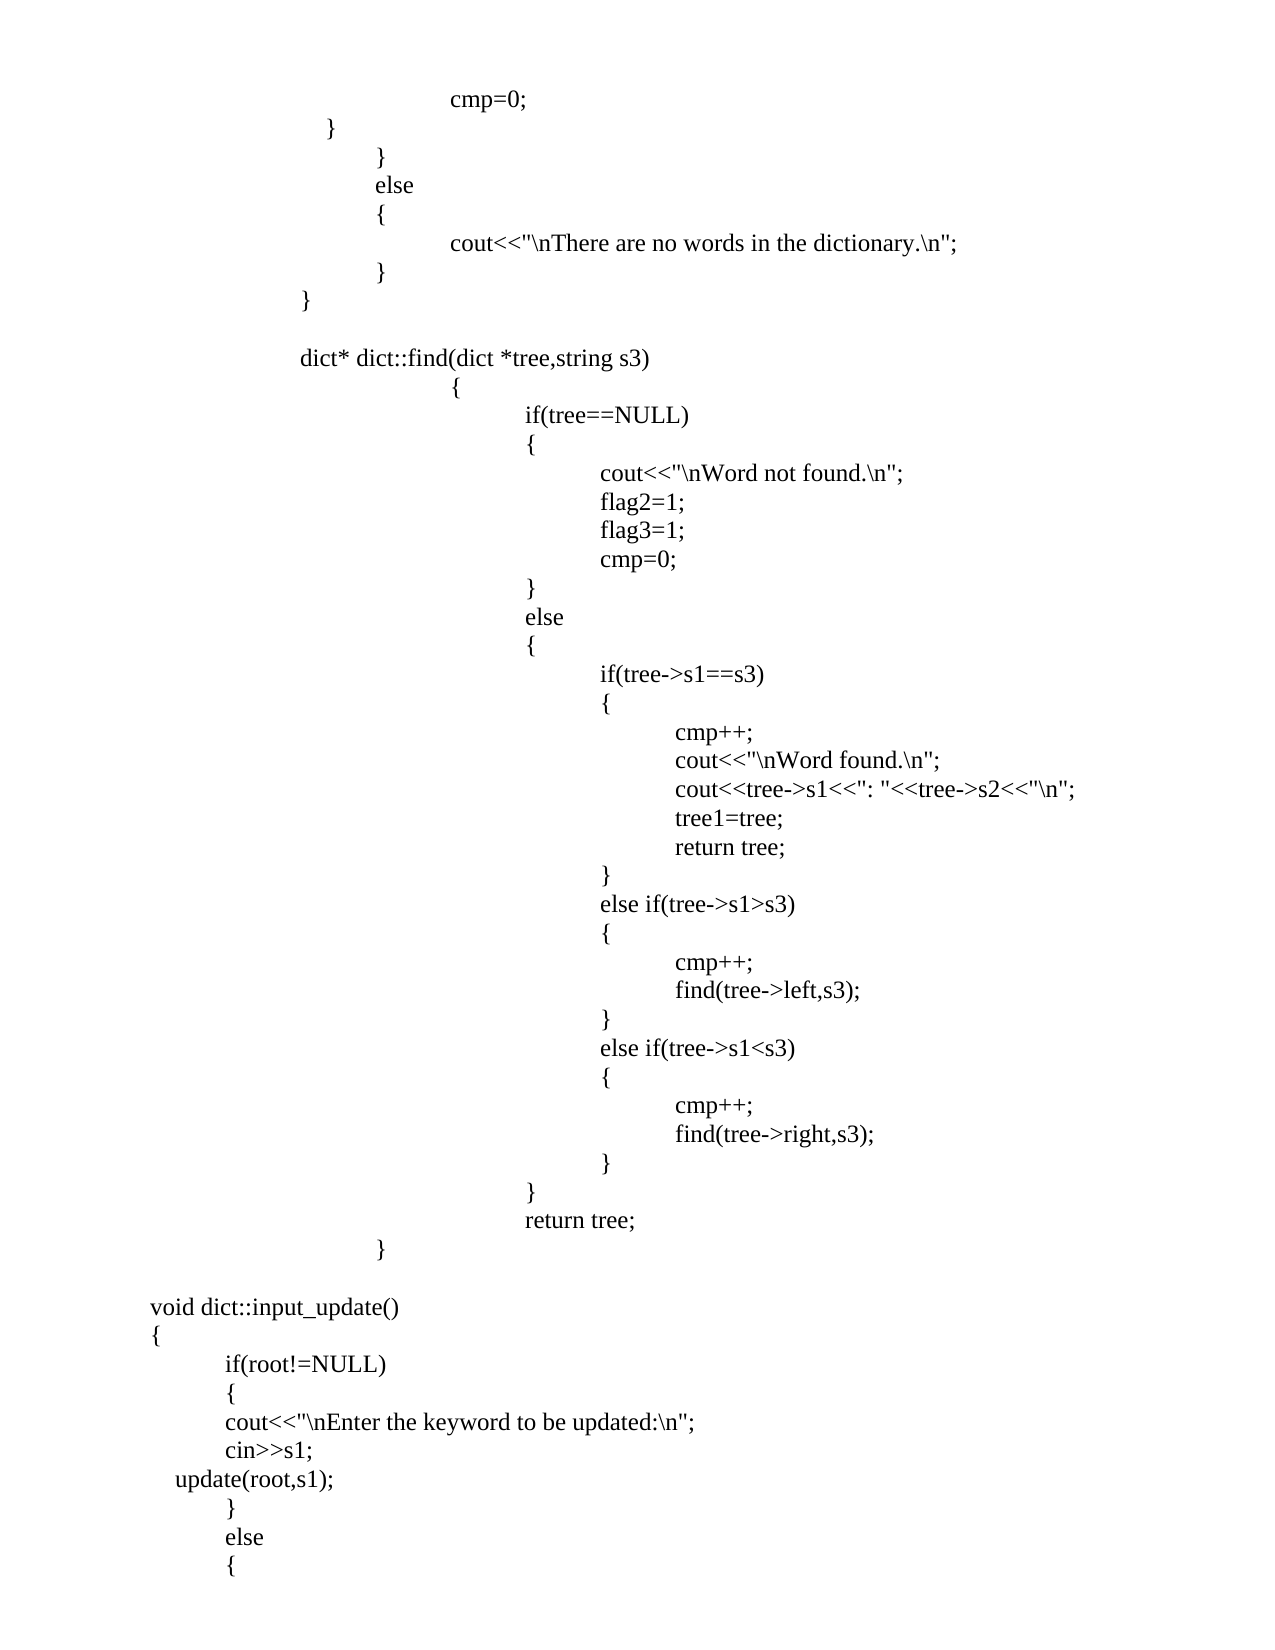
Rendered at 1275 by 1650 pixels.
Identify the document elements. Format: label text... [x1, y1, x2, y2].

text tree1=tree; [150, 803, 1125, 832]
text } [150, 1493, 1125, 1522]
text } [150, 861, 1125, 889]
text flag3=1; [150, 516, 1125, 544]
text find(tree->left,s3); [150, 976, 1125, 1004]
text { [150, 631, 1125, 659]
text cmp++; [150, 717, 1125, 746]
text if(tree==NULL) [150, 401, 1125, 429]
text cin>>s1; [150, 1436, 1125, 1464]
text void dict::input_update() [150, 1292, 1125, 1321]
text { [150, 1551, 1125, 1579]
text { [150, 199, 1125, 228]
text else [150, 171, 1125, 199]
text { [150, 918, 1125, 947]
text } [150, 286, 1125, 314]
text { [150, 1062, 1125, 1091]
text } [150, 1004, 1125, 1033]
text dict* dict::find(dict *tree,string s3) [150, 343, 1125, 372]
text find(tree->right,s3); [150, 1119, 1125, 1148]
text cout<<tree->s1<<": "<<tree->s2<<"\n"; [150, 774, 1125, 803]
text } [150, 113, 1125, 142]
text cout<<"\nWord not found.\n"; [150, 458, 1125, 487]
text cmp=0; [150, 84, 1125, 113]
text { [150, 1378, 1125, 1407]
text } [150, 142, 1125, 171]
text } [150, 1177, 1125, 1206]
text return tree; [150, 1206, 1125, 1234]
text { [150, 429, 1125, 458]
text if(tree->s1==s3) [150, 659, 1125, 688]
text return tree; [150, 832, 1125, 861]
text } [150, 1234, 1125, 1263]
text if(root!=NULL) [150, 1349, 1125, 1378]
text { [150, 688, 1125, 717]
text cout<<"\nEnter the keyword to be updated:\n"; [150, 1407, 1125, 1436]
text cout<<"\nWord found.\n"; [150, 746, 1125, 774]
text flag2=1; [150, 487, 1125, 516]
text update(root,s1); [150, 1464, 1125, 1493]
text else if(tree->s1<s3) [150, 1033, 1125, 1062]
text cmp++; [150, 1091, 1125, 1119]
text { [150, 1321, 1125, 1349]
text cout<<"\nThere are no words in the dictionary.\n"; [150, 228, 1125, 257]
text else [150, 602, 1125, 631]
text } [150, 1148, 1125, 1177]
text else if(tree->s1>s3) [150, 889, 1125, 918]
text } [150, 257, 1125, 286]
text } [150, 573, 1125, 602]
text cmp=0; [150, 544, 1125, 573]
text cmp++; [150, 947, 1125, 976]
text else [150, 1522, 1125, 1551]
text { [150, 372, 1125, 401]
